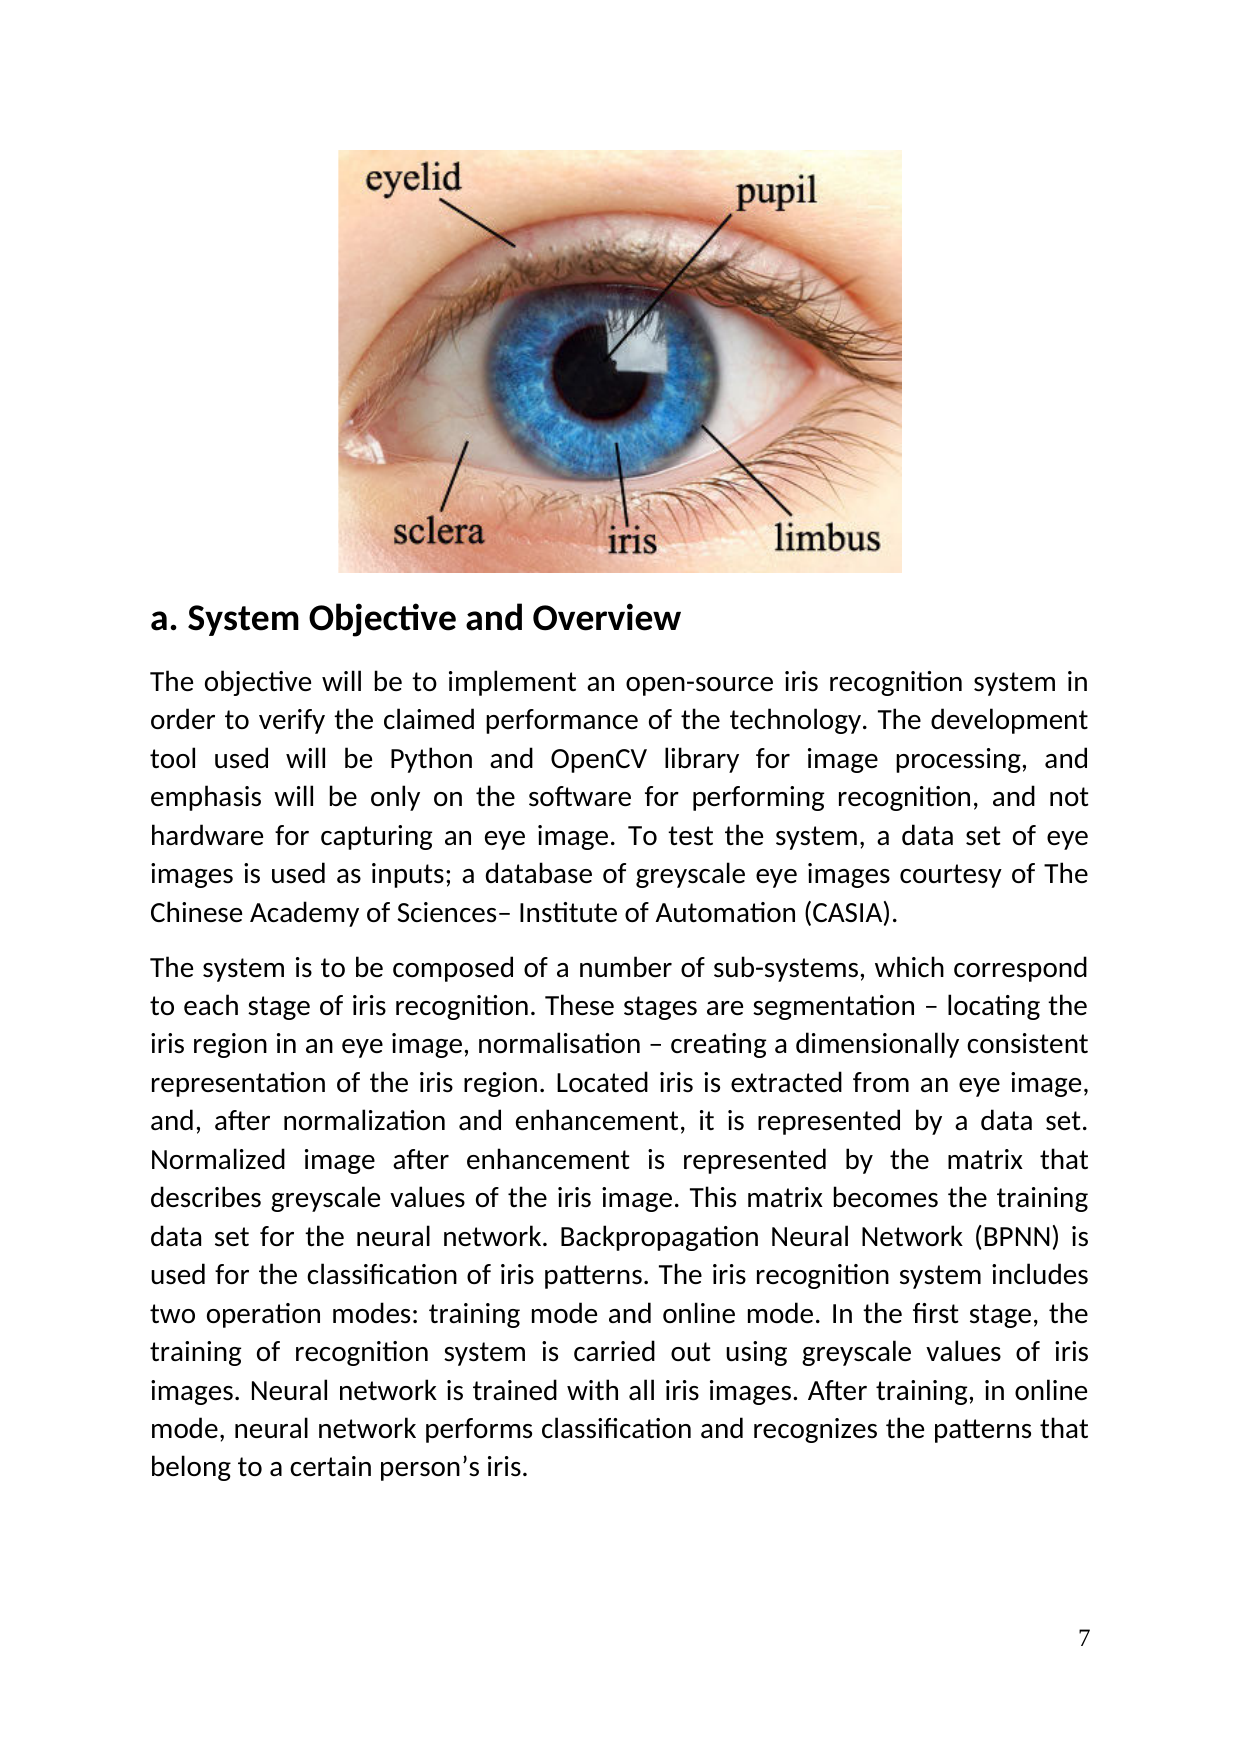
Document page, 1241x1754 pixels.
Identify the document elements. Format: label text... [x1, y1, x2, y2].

text The objective will be to implement an open-source iris recognition system in order to verify the claimed performance of the technology. The development tool used will be Python and OpenCV library for image processing, and emphasis will be only on the software for performing recognition, and not hardware for capturing an eye image. To test the system, a data set of eye images is used as inputs; a database of greyscale eye images courtesy of The Chinese Academy of Sciences– Institute of Automation (CASIA). [150, 663, 1090, 929]
list System Objective and Overview [150, 594, 1090, 639]
picture [338, 150, 902, 573]
text The system is to be composed of a number of sub-systems, which correspond to each stage of iris recognition. These stages are segmentation – locating the iris region in an eye image, normalisation – creating a dimensionally consistent representation of the iris region. Located iris is extracted from an eye image, and, after normalization and enhancement, it is represented by a data set. Normalized image after enhancement is represented by the matrix that describes greyscale values of the iris image. This matrix becomes the training data set for the neural network. Backpropagation Neural Network (BPNN) is used for the classification of iris patterns. The iris recognition system includes two operation modes: training mode and online mode. In the first stage, the training of recognition system is carried out using greyscale values of iris images. Neural network is trained with all iris images. After training, in online mode, neural network performs classification and recognizes the patterns that belong to a certain person’s iris. [150, 949, 1090, 1484]
